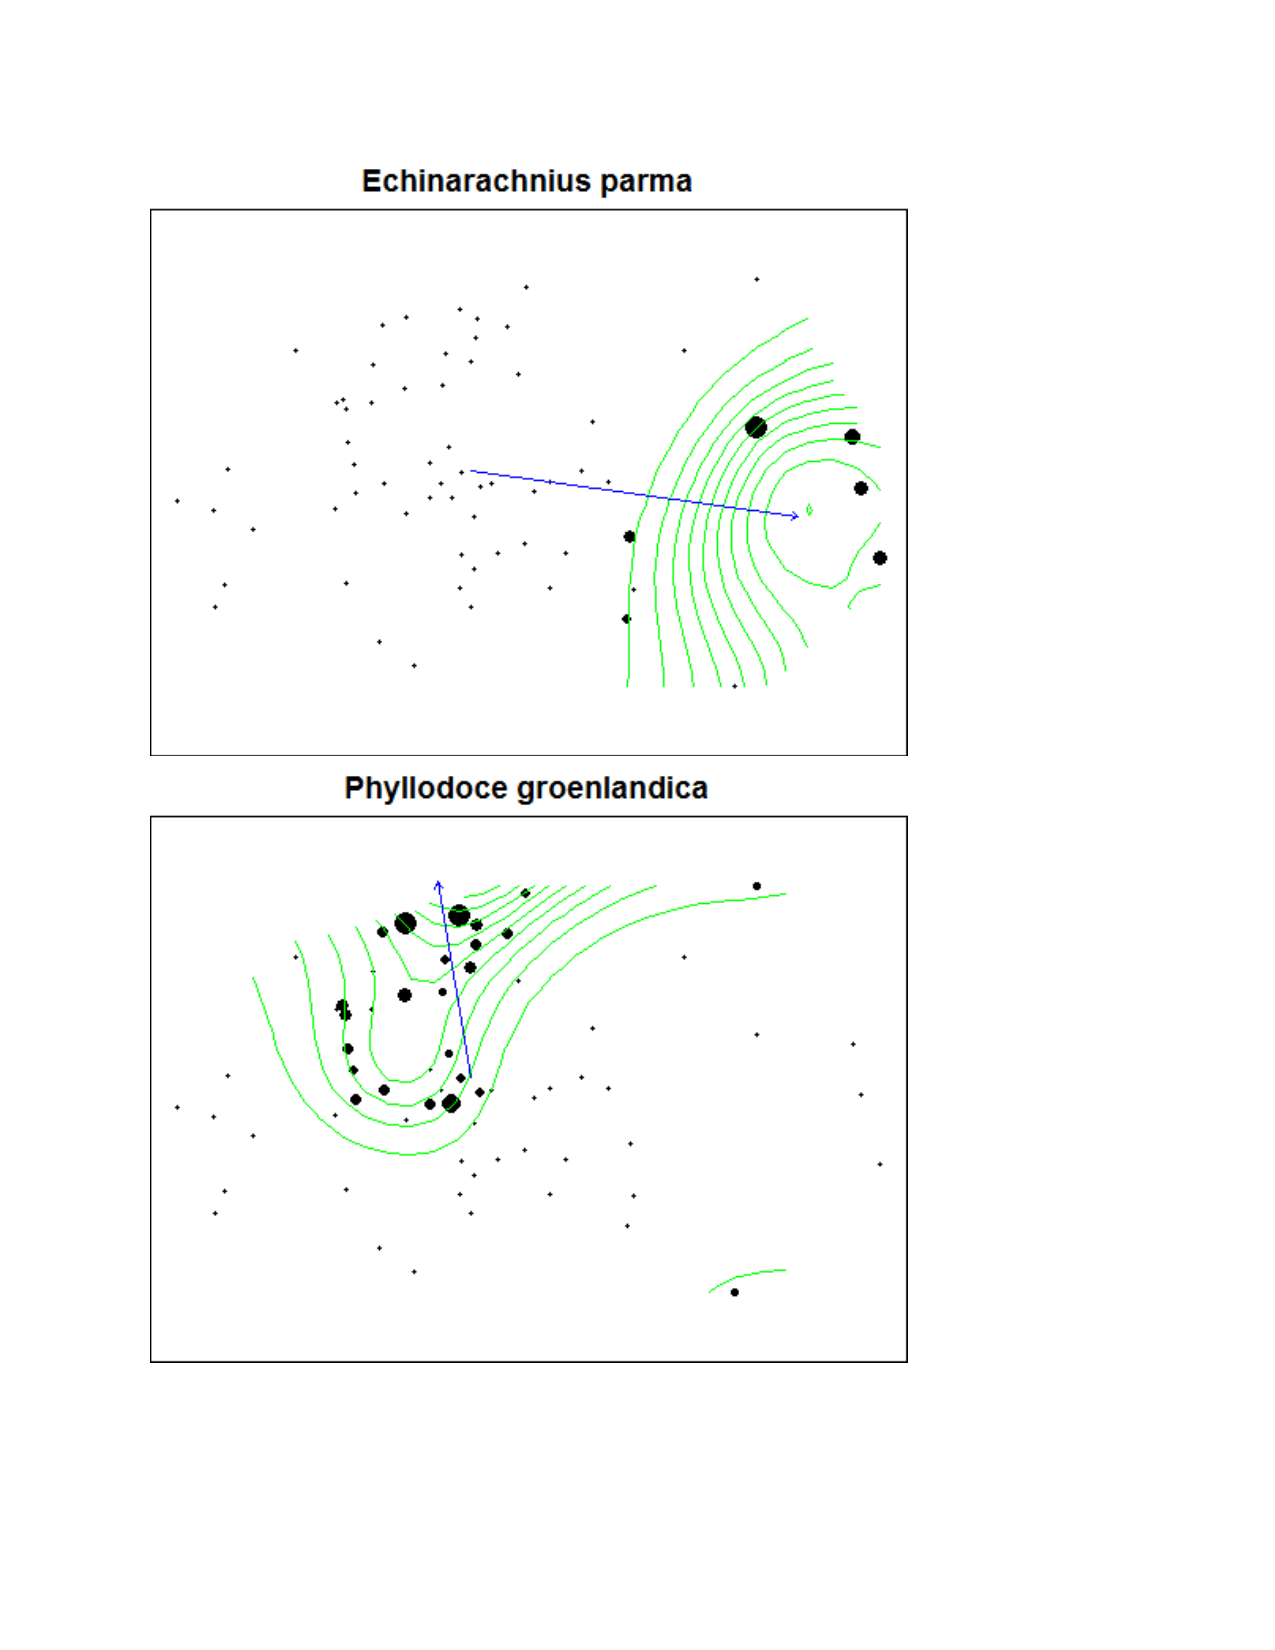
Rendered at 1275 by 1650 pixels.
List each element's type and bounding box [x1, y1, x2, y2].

picture [150, 150, 908, 1363]
